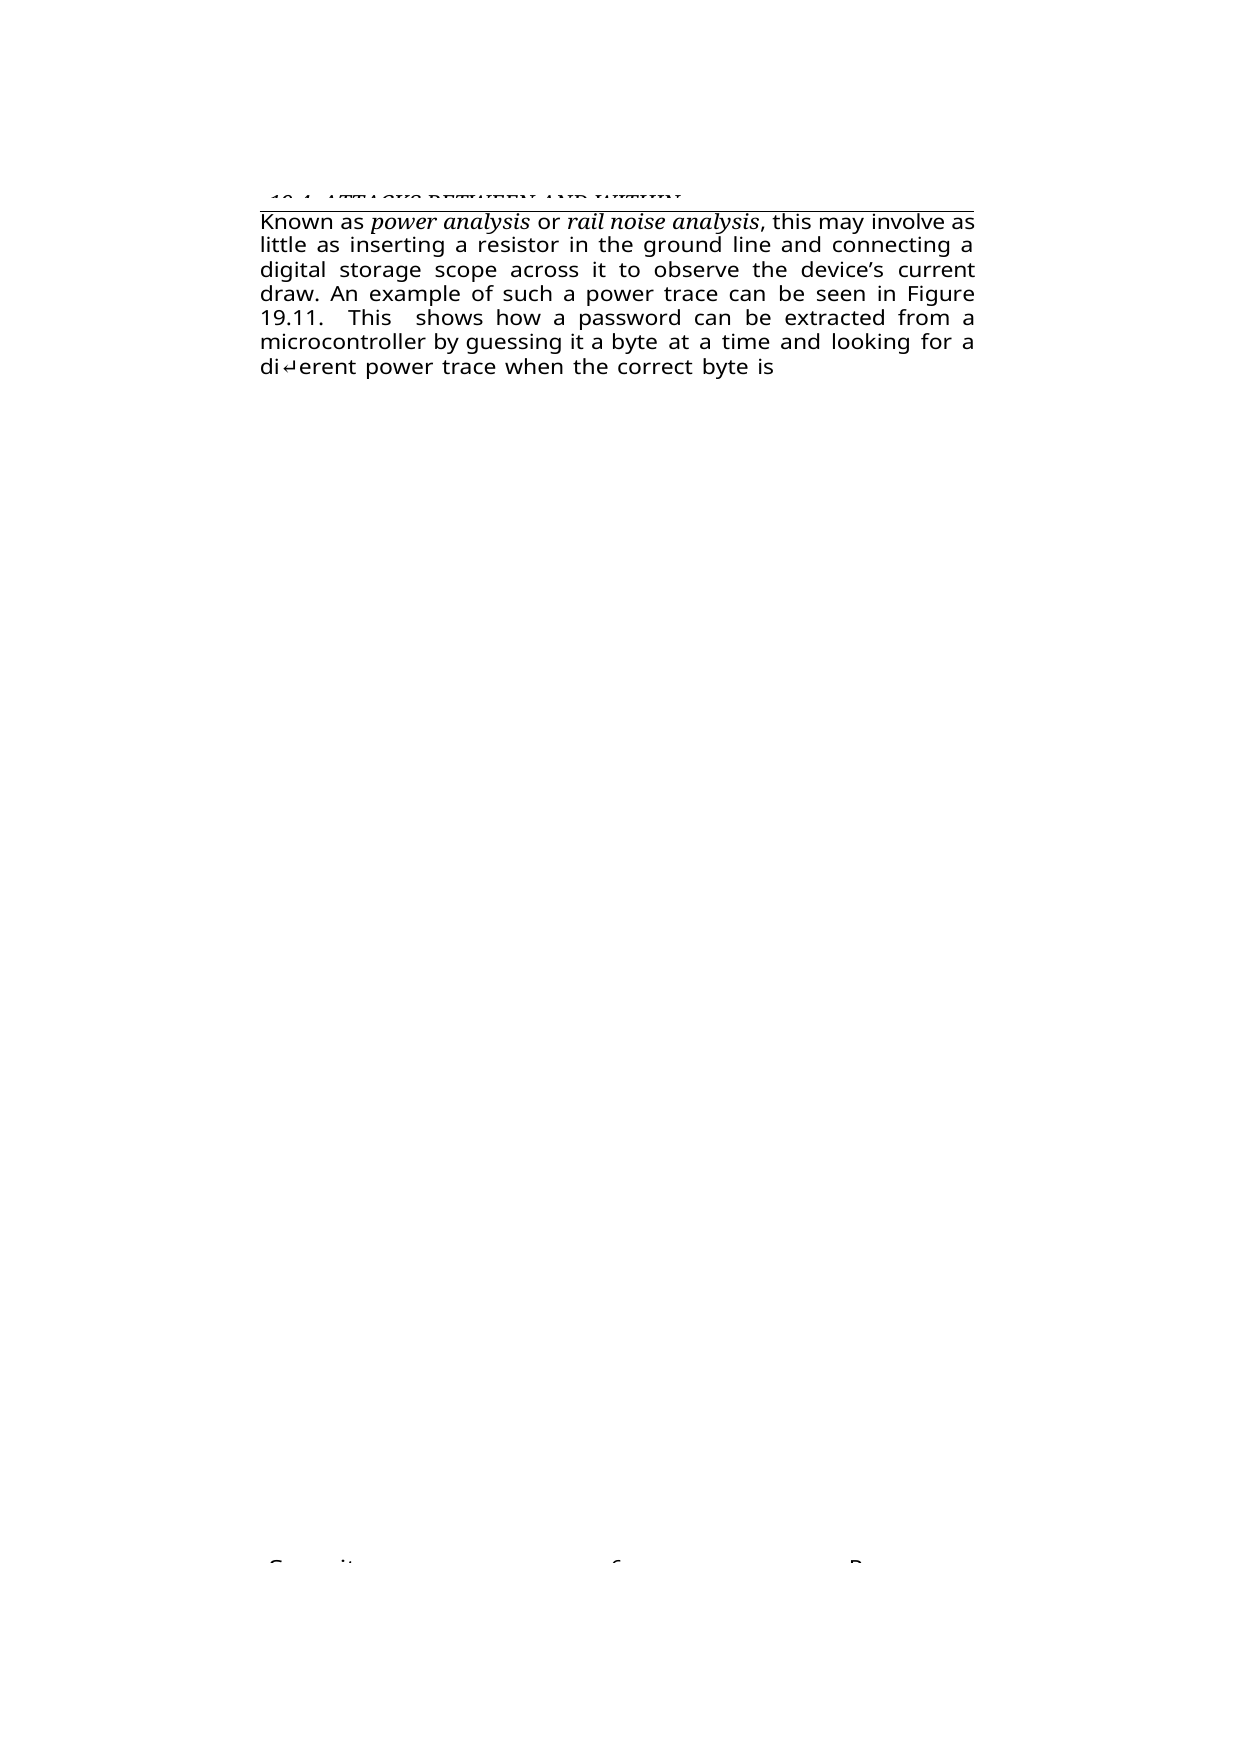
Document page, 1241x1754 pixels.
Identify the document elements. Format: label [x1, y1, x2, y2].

text [259, 210, 975, 380]
